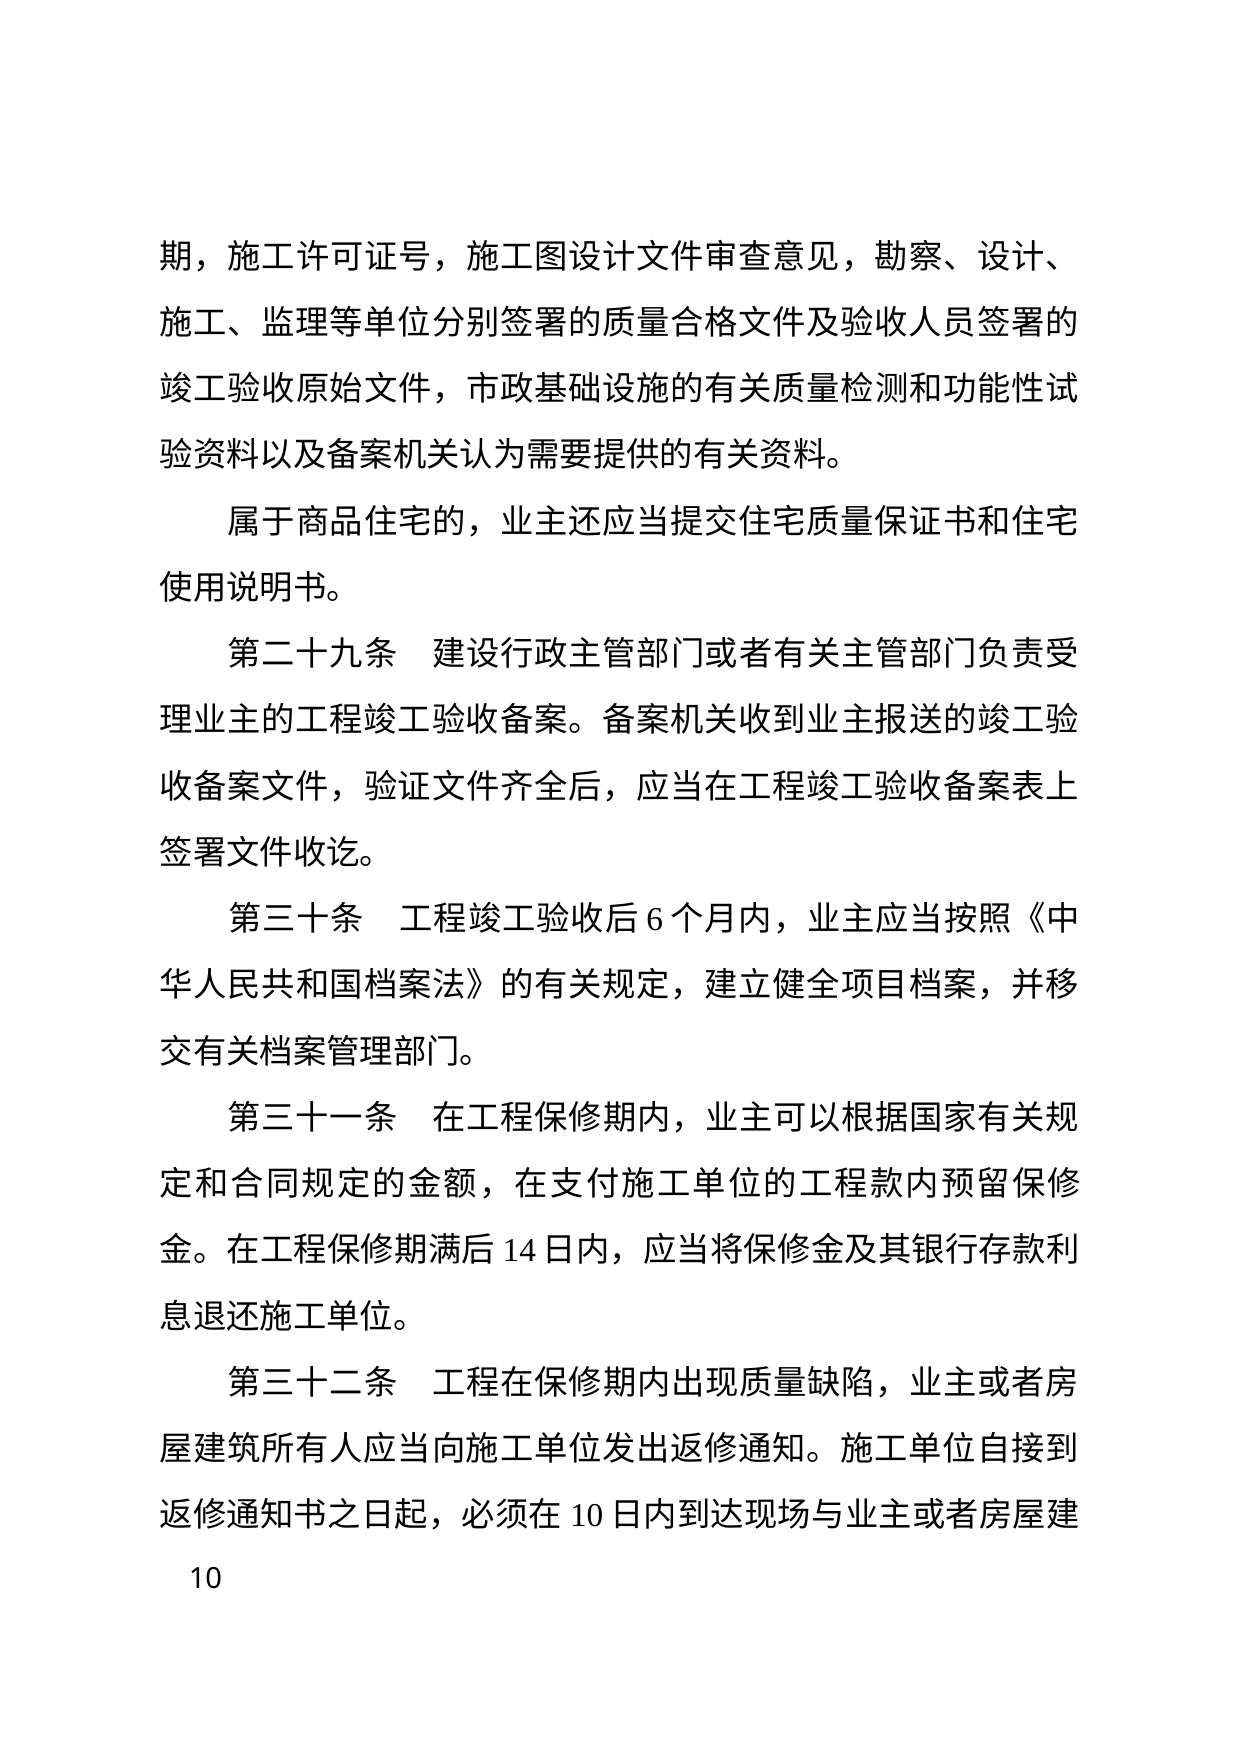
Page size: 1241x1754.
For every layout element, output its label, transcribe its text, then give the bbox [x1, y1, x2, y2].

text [159, 1347, 1081, 1545]
text 第二十九条 建设行政主管部门或者有关主管部门负责受理业主的工程竣工验收备案。备案机关收到业主报送的竣工验收备案文件，验证文件齐全后，应当在工程竣工验收备案表上签署文件收讫。 [159, 618, 1081, 883]
text 属于商品住宅的，业主还应当提交住宅质量保证书和住宅使用说明书。 [159, 485, 1081, 618]
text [159, 220, 1081, 485]
text 第三十一条 在工程保修期内，业主可以根据国家有关规定和合同规定的金额，在支付施工单位的工程款内预留保修金。在工程保修期满后14日内，应当将保修金及其银行存款利息退还施工单位。 [159, 1082, 1081, 1347]
text 第三十条 工程竣工验收后6个月内，业主应当按照《中华人民共和国档案法》的有关规定，建立健全项目档案，并移交有关档案管理部门。 [159, 883, 1081, 1082]
